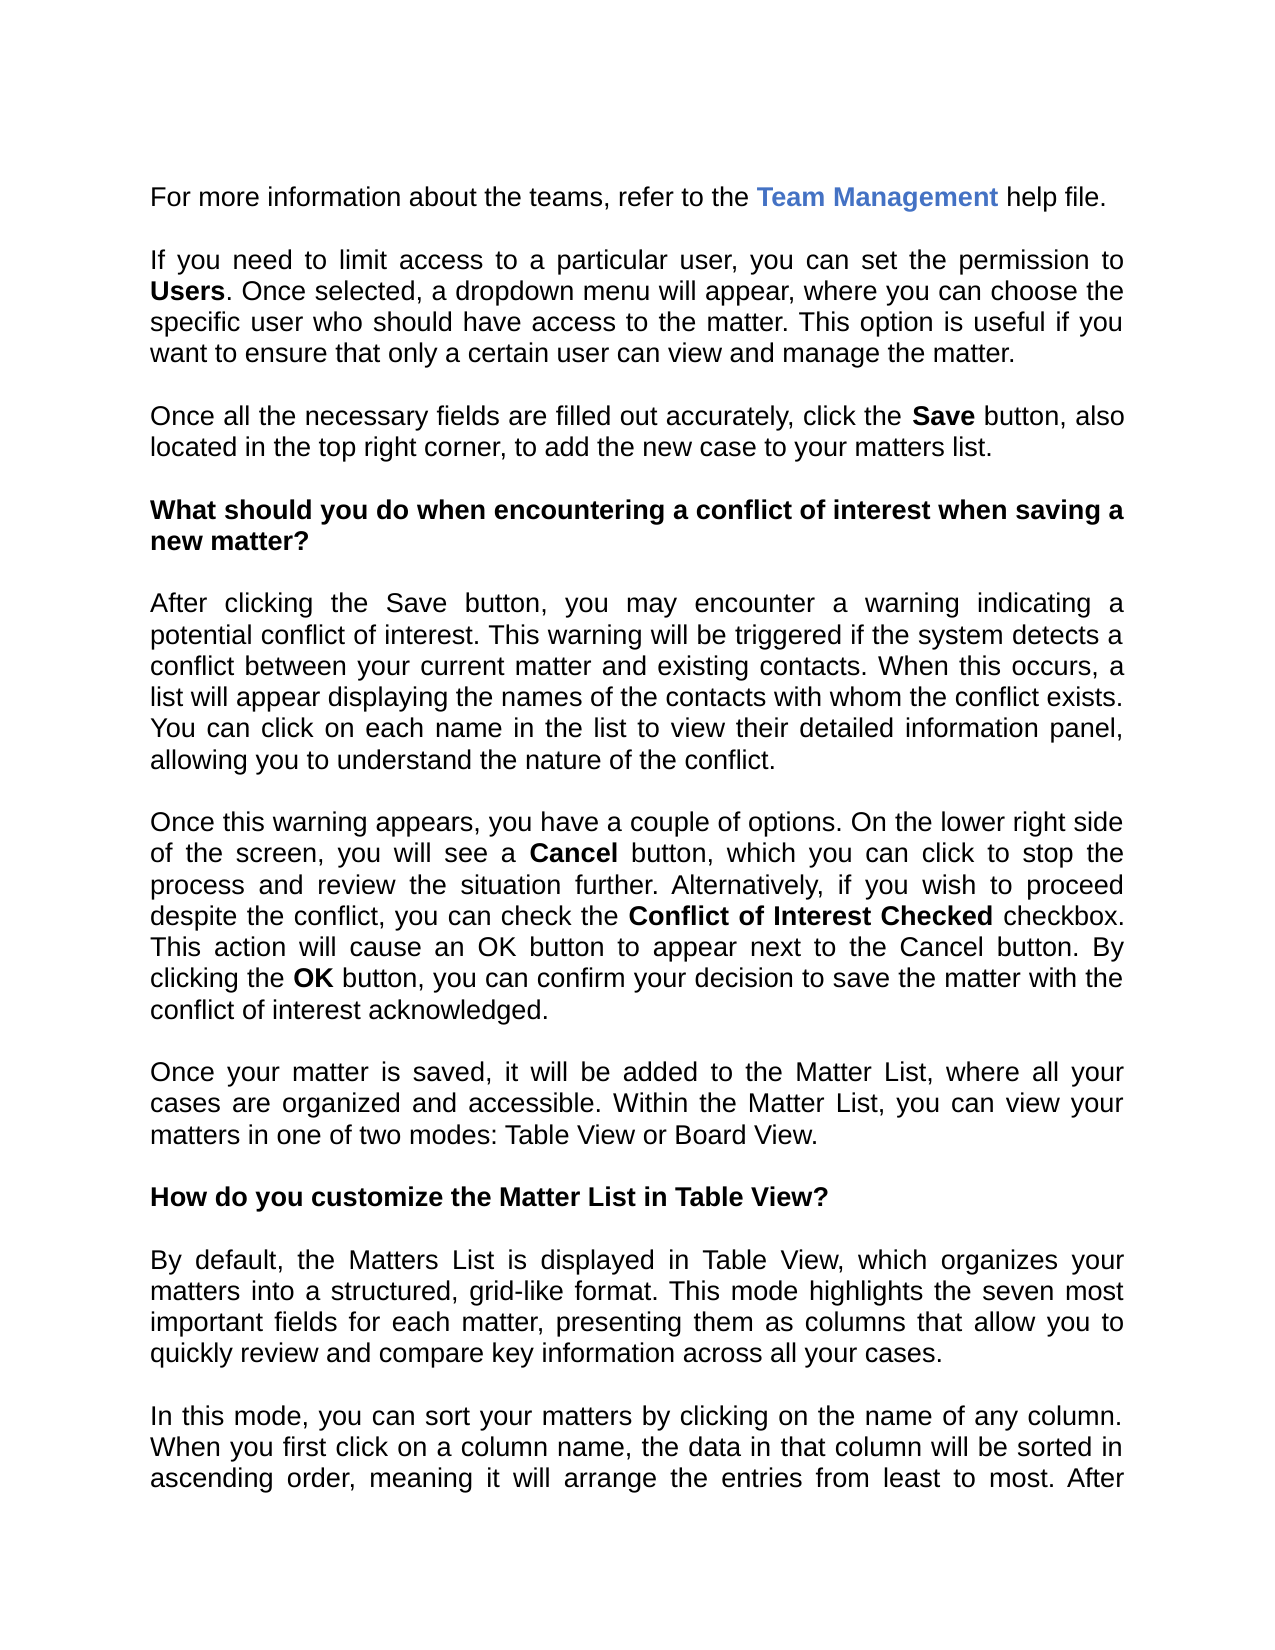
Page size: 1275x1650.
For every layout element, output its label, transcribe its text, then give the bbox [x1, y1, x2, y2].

text Once all the necessary fields are filled out accurately, click the Save button, also located in the top right corner, to add the new case to your matters list. [150, 400, 1125, 462]
text How do you customize the Matter List in Table View? [150, 1181, 1125, 1212]
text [150, 1400, 1125, 1494]
text After clicking the Save button, you may encounter a warning indicating a potential conflict of interest. This warning will be triggered if the system detects a conflict between your current matter and existing contacts. When this occurs, a list will appear displaying the names of the contacts with whom the conflict exists. You can click on each name in the list to view their detailed information panel, allowing you to understand the nature of the conflict. [150, 587, 1125, 775]
text Once your matter is saved, it will be added to the Matter List, where all your cases are organized and accessible. Within the Matter List, you can view your matters in one of two modes: Table View or Board View. [150, 1056, 1125, 1150]
text If you need to limit access to a particular user, you can set the permission to Users. Once selected, a dropdown menu will appear, where you can choose the specific user who should have access to the matter. This option is useful if you want to ensure that only a certain user can view and manage the matter. [150, 244, 1125, 369]
text What should you do when encountering a conflict of interest when saving a new matter? [150, 494, 1125, 556]
text By default, the Matters List is displayed in Table View, which organizes your matters into a structured, grid-like format. This mode highlights the seven most important fields for each matter, presenting them as columns that allow you to quickly review and compare key information across all your cases. [150, 1244, 1125, 1369]
text Once this warning appears, you have a couple of options. On the lower right side of the screen, you will see a Cancel button, which you can click to stop the process and review the situation further. Alternatively, if you wish to proceed despite the conflict, you can check the Conflict of Interest Checked checkbox. This action will cause an OK button to appear next to the Cancel button. By clicking the OK button, you can confirm your decision to save the matter with the conflict of interest acknowledged. [150, 806, 1125, 1025]
text For more information about the teams, refer to the Team Management help file. [150, 181, 1125, 212]
